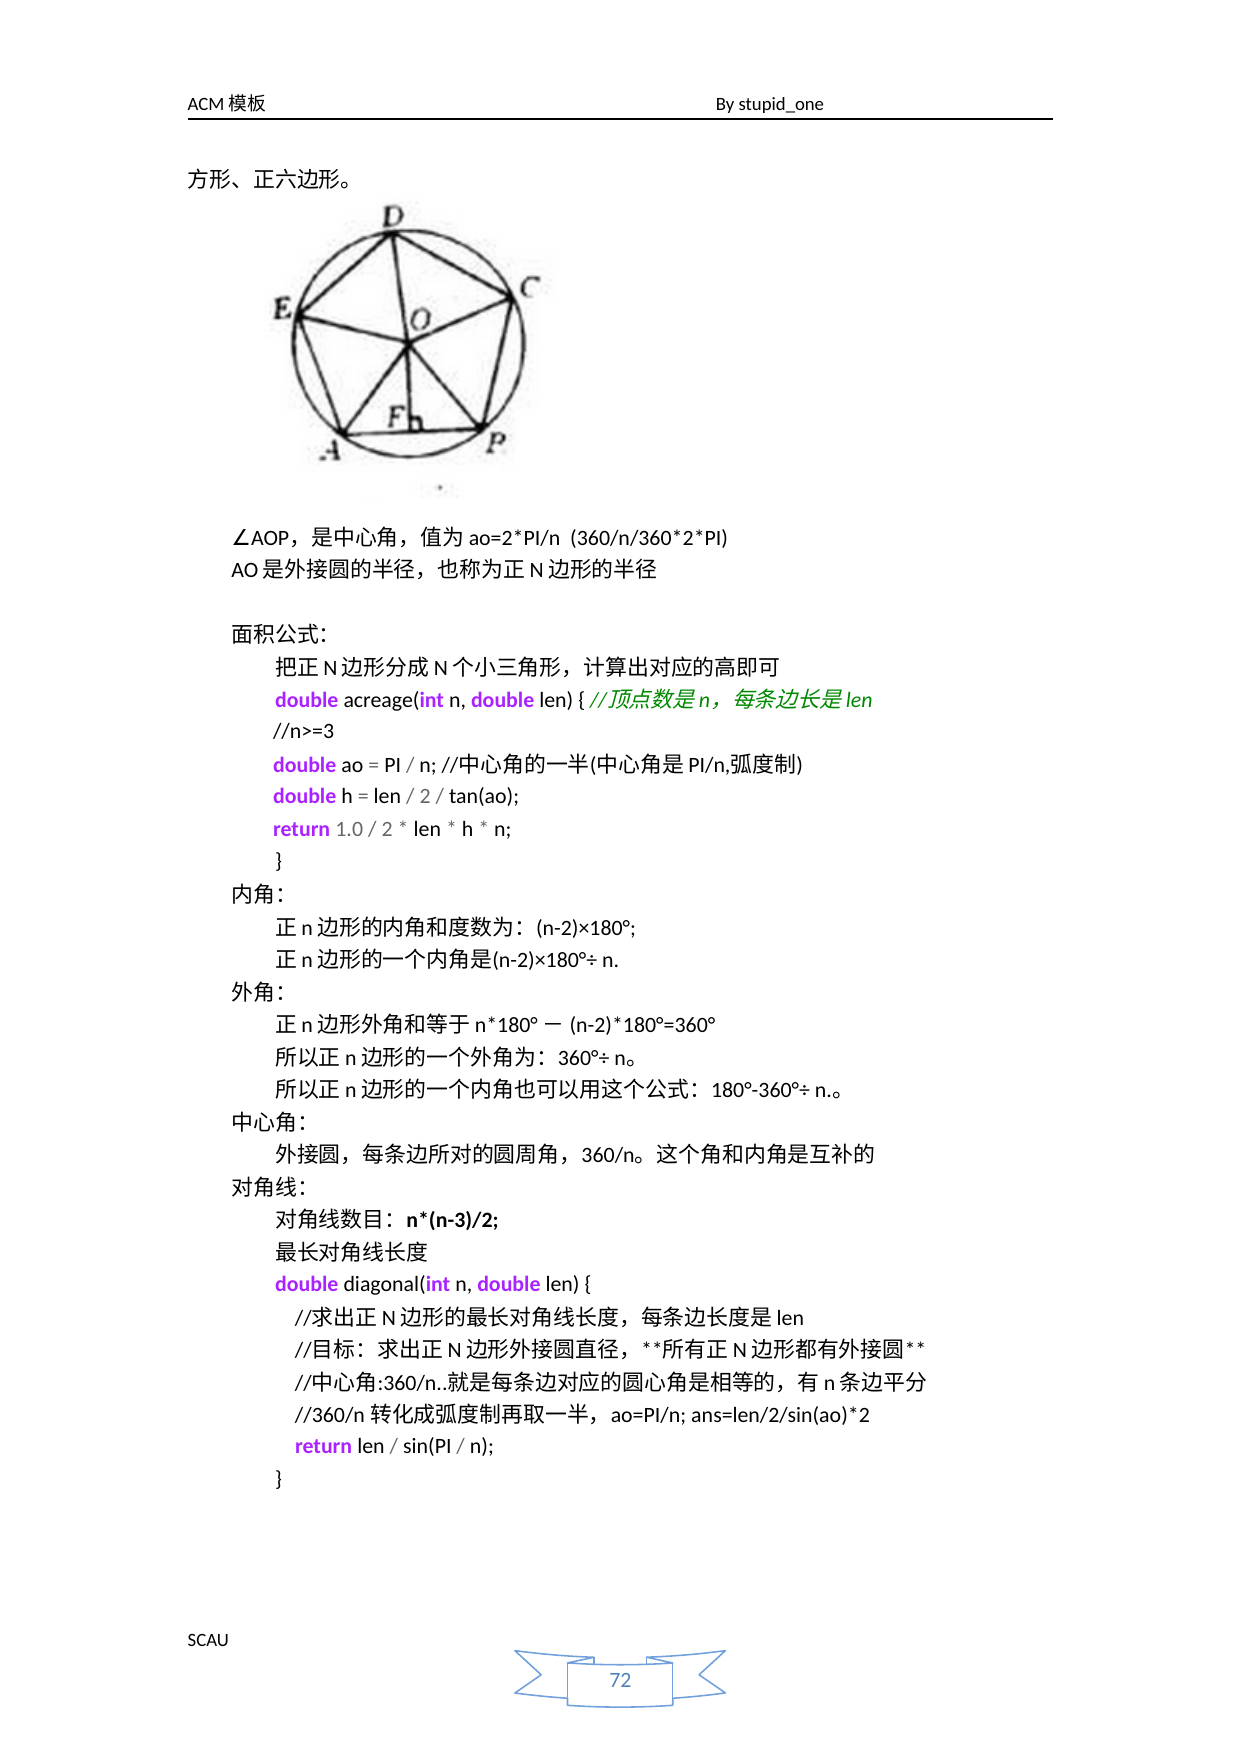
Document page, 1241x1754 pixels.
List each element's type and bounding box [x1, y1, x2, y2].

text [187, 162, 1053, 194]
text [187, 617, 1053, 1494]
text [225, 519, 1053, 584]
picture [231, 194, 597, 498]
